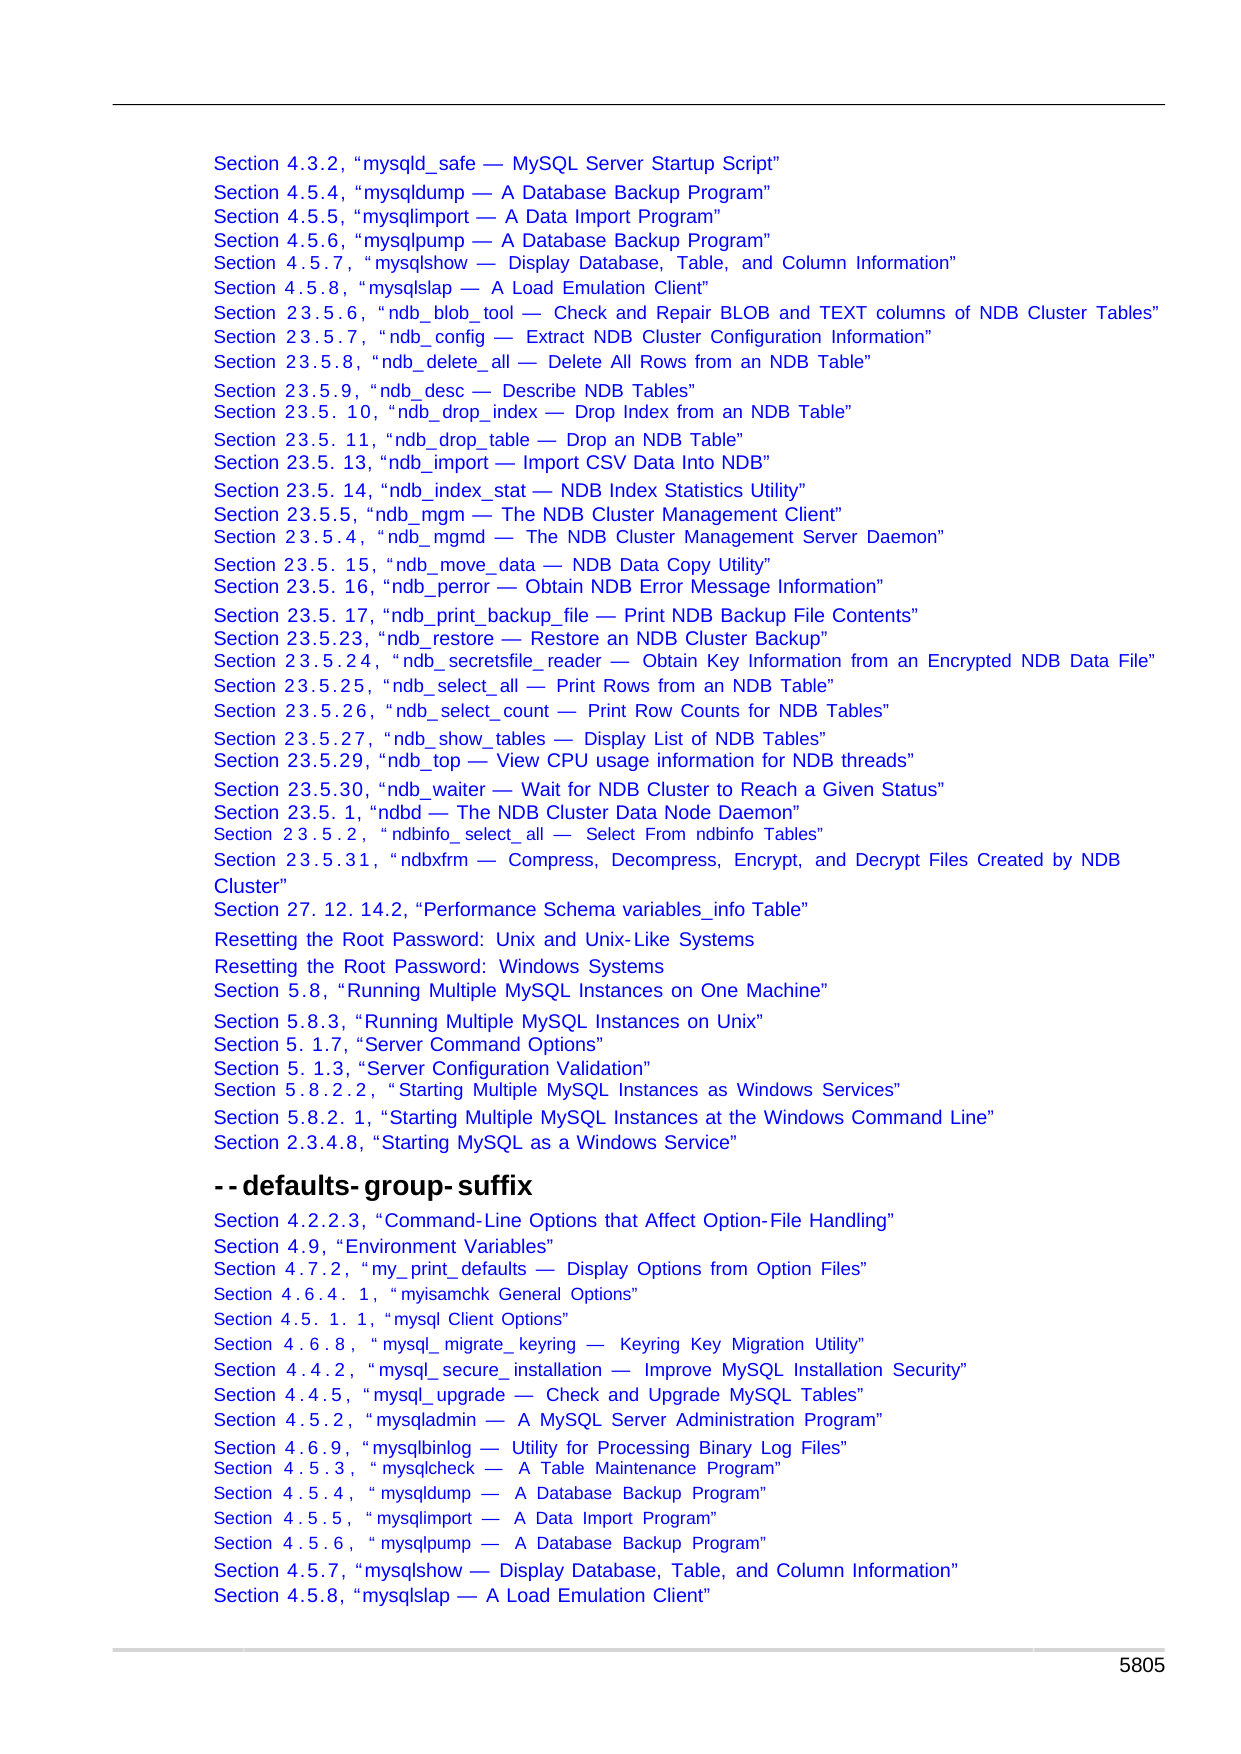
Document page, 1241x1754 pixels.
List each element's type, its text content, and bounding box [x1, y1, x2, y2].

text Section 23.5.8, “ndb_delete_all — Delete All Rows from an NDB Table” [213, 351, 1165, 379]
text Section 23.5.2, “ndbinfo_select_all — Select From ndbinfo Tables” [213, 824, 1165, 849]
text Section 23.5. 13, “ndb_import — Import CSV Data Into NDB” [213, 451, 1165, 479]
text Section 5.8.2. 1, “Starting Multiple MySQL Instances at the Windows Command Line” Section 2.3.4.8, “Starting MySQL as a Windows Service” [213, 1106, 995, 1154]
text Section 23.5.29, “ndb_top — View CPU usage information for NDB threads” [213, 749, 1165, 778]
text Section 4.5.5, “mysqlimport — A Data Import Program” [213, 205, 1165, 228]
text Section 5.8.3, “Running Multiple MySQL Instances on Unix” [213, 1008, 1165, 1033]
text Section 4.3.2, “mysqld_safe — MySQL Server Startup Script” [213, 151, 1165, 181]
text Section 23.5. 1, “ndbd — The NDB Cluster Data Node Daemon” [213, 802, 1165, 824]
text Section 23.5. 14, “ndb_index_stat — NDB Index Statistics Utility” [213, 479, 1165, 502]
text Section 23.5.6, “ndb_blob_tool — Check and Repair BLOB and TEXT columns of NDB Cluster Tables” Section 23.5.7, “ndb_config — Extract NDB Cluster Configuration Information” [213, 302, 1162, 348]
text Section 23.5. 10, “ndb_drop_index — Drop Index from an NDB Table” [213, 401, 1165, 429]
text Section 23.5.5, “ndb_mgm — The NDB Cluster Management Client” [213, 503, 1165, 526]
text Section 23.5. 16, “ndb_perror — Obtain NDB Error Message Information” [213, 575, 1165, 604]
text Section 23.5.23, “ndb_restore — Restore an NDB Cluster Backup” [213, 628, 1165, 650]
text Resetting the Root Password: Windows Systems [214, 953, 1165, 978]
text Section 4.5.5, “mysqlimport — A Data Import Program” [213, 1508, 1165, 1533]
text Cluster” [213, 879, 1165, 897]
text Section 4.5.6, “mysqlpump — A Database Backup Program” [213, 1533, 1165, 1558]
text Section 23.5.26, “ndb_select_count — Print Row Counts for NDB Tables” [213, 700, 1165, 728]
text Section 4.6.8, “mysql_migrate_keyring — Keyring Key Migration Utility” [213, 1334, 1165, 1359]
text Section 23.5.9, “ndb_desc — Describe NDB Tables” [213, 379, 1165, 401]
text Section 23.5. 17, “ndb_print_backup_file — Print NDB Backup File Contents” [213, 604, 1165, 626]
text Section 23.5.24, “ndb_secretsfile_reader — Obtain Key Information from an Encrypted NDB Data File” Section 23.5.25, “ndb_select_all — Print Rows from an NDB Table” [213, 650, 1158, 696]
text Section 4.5.2, “mysqladmin — A MySQL Server Administration Program” [213, 1408, 1165, 1437]
text --defaults-group-suffix [214, 1169, 1165, 1210]
text Section 4.5.3, “mysqlcheck — A Table Maintenance Program” [213, 1458, 1165, 1483]
text Section 4.7.2, “my_print_defaults — Display Options from Option Files” [213, 1257, 1165, 1284]
text Section 4.2.2.3, “Command-Line Options that Affect Option-File Handling” [213, 1210, 1165, 1240]
text Section 23.5.31, “ndbxfrm — Compress, Decompress, Encrypt, and Decrypt Files Created by NDB [213, 849, 1165, 876]
text Section 27. 12. 14.2, “Performance Schema variables_info Table” [213, 897, 1165, 927]
picture [112, 1648, 1166, 1652]
text Section 4.5.4, “mysqldump — A Database Backup Program” [213, 1483, 1165, 1508]
text Section 4.5.7, “mysqlshow — Display Database, Table, and Column Information” Section 4.5.8, “mysqlslap — A Load Emulation Client” [213, 1558, 959, 1607]
text Section 4.6.4. 1, “myisamchk General Options” [213, 1284, 1165, 1309]
text Section 5.8.2.2, “Starting Multiple MySQL Instances as Windows Services” [213, 1079, 1165, 1106]
text Section 4.5.6, “mysqlpump — A Database Backup Program” [213, 229, 1165, 252]
text Section 23.5. 15, “ndb_move_data — NDB Data Copy Utility” [213, 554, 1165, 575]
text Section 5. 1.7, “Server Command Options” [213, 1036, 1165, 1055]
text Section 4.6.9, “mysqlbinlog — Utility for Processing Binary Log Files” [213, 1437, 1165, 1458]
text Section 23.5.27, “ndb_show_tables — Display List of NDB Tables” [213, 728, 1165, 749]
text Section 23.5. 11, “ndb_drop_table — Drop an NDB Table” [213, 429, 1165, 451]
text Section 4.4.2, “mysql_secure_installation — Improve MySQL Installation Security” Section 4.4.5, “mysql_upgrade — Check and Upgrade MySQL Tables” [213, 1359, 971, 1405]
text Section 23.5.30, “ndb_waiter — Wait for NDB Cluster to Reach a Given Status” [213, 778, 1165, 801]
text Section 4.5.7, “mysqlshow — Display Database, Table, and Column Information” Section 4.5.8, “mysqlslap — A Load Emulation Client” [213, 252, 959, 298]
text Section 4.5.4, “mysqldump — A Database Backup Program” [213, 181, 1165, 203]
text Section 4.9, “Environment Variables” [213, 1240, 1165, 1257]
text Section 5.8, “Running Multiple MySQL Instances on One Machine” [213, 978, 1165, 1008]
text Section 4.5. 1. 1, “mysql Client Options” [213, 1309, 1165, 1334]
text Section 5. 1.3, “Server Configuration Validation” [213, 1061, 1165, 1079]
text Resetting the Root Password: Unix and Unix-Like Systems [214, 927, 1165, 952]
text Section 23.5.4, “ndb_mgmd — The NDB Cluster Management Server Daemon” [213, 526, 1165, 554]
